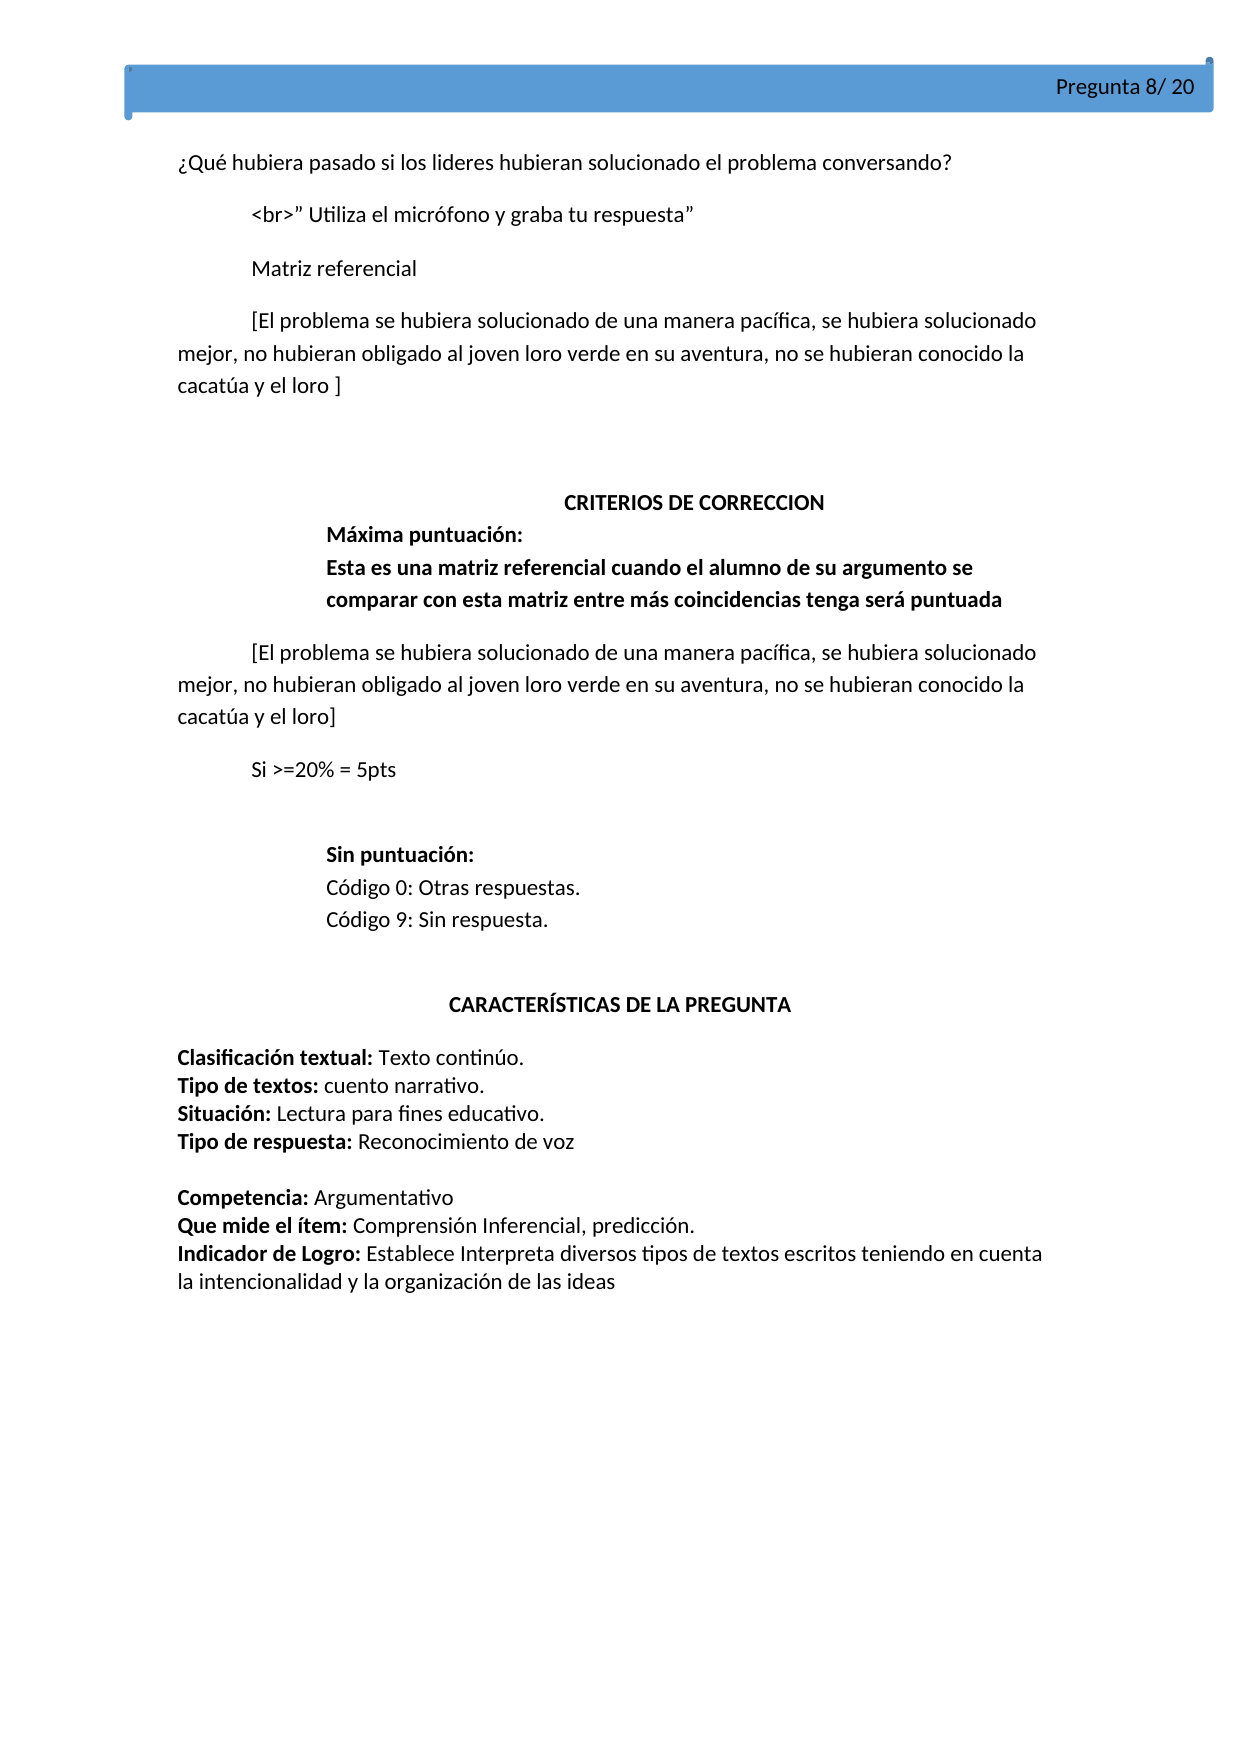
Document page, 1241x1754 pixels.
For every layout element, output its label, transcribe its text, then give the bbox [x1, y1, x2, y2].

list Esta es una matriz referencial cuando el alumno de su argumento se comparar con esta matriz entre más coincidencias tenga será puntuada [326, 553, 1063, 613]
text [El problema se hubiera solucionado de una manera pacífica, se hubiera solucionado mejor, no hubieran obligado al joven loro verde en su aventura, no se hubieran conocido la cacatúa y el loro] [177, 638, 1063, 730]
text CARACTERÍSTICAS DE LA PREGUNTA [177, 990, 1063, 1018]
list Código 9: Sin respuesta. [326, 905, 1063, 933]
text [El problema se hubiera solucionado de una manera pacífica, se hubiera solucionado mejor, no hubieran obligado al joven loro verde en su aventura, no se hubieran conocido la cacatúa y el loro ] [177, 307, 1063, 399]
list CRITERIOS DE CORRECCION [326, 488, 1063, 516]
text Matriz referencial [177, 254, 1063, 282]
text Competencia: Argumentativo [177, 1183, 1063, 1211]
text Situación: Lectura para fines educativo. [177, 1099, 1063, 1127]
list Sin puntuación: [326, 841, 1063, 869]
text Que mide el ítem: Comprensión Inferencial, predicción. [177, 1211, 1063, 1239]
text Si >=20% = 5pts [177, 755, 1063, 783]
text <br>” Utiliza el micrófono y graba tu respuesta” [251, 201, 1063, 229]
list Máxima puntuación: [326, 521, 1063, 549]
text Clasificación textual: Texto continúo. [177, 1043, 1063, 1071]
list Código 0: Otras respuestas. [326, 873, 1063, 901]
text Indicador de Logro: Establece Interpreta diversos tipos de textos escritos teniendo en cuenta la intencionalidad y la organización de las ideas [177, 1239, 1063, 1295]
text Tipo de respuesta: Reconocimiento de voz [177, 1127, 1063, 1155]
text Tipo de textos: cuento narrativo. [177, 1071, 1063, 1099]
text ¿Qué hubiera pasado si los lideres hubieran solucionado el problema conversando? [177, 148, 1063, 176]
